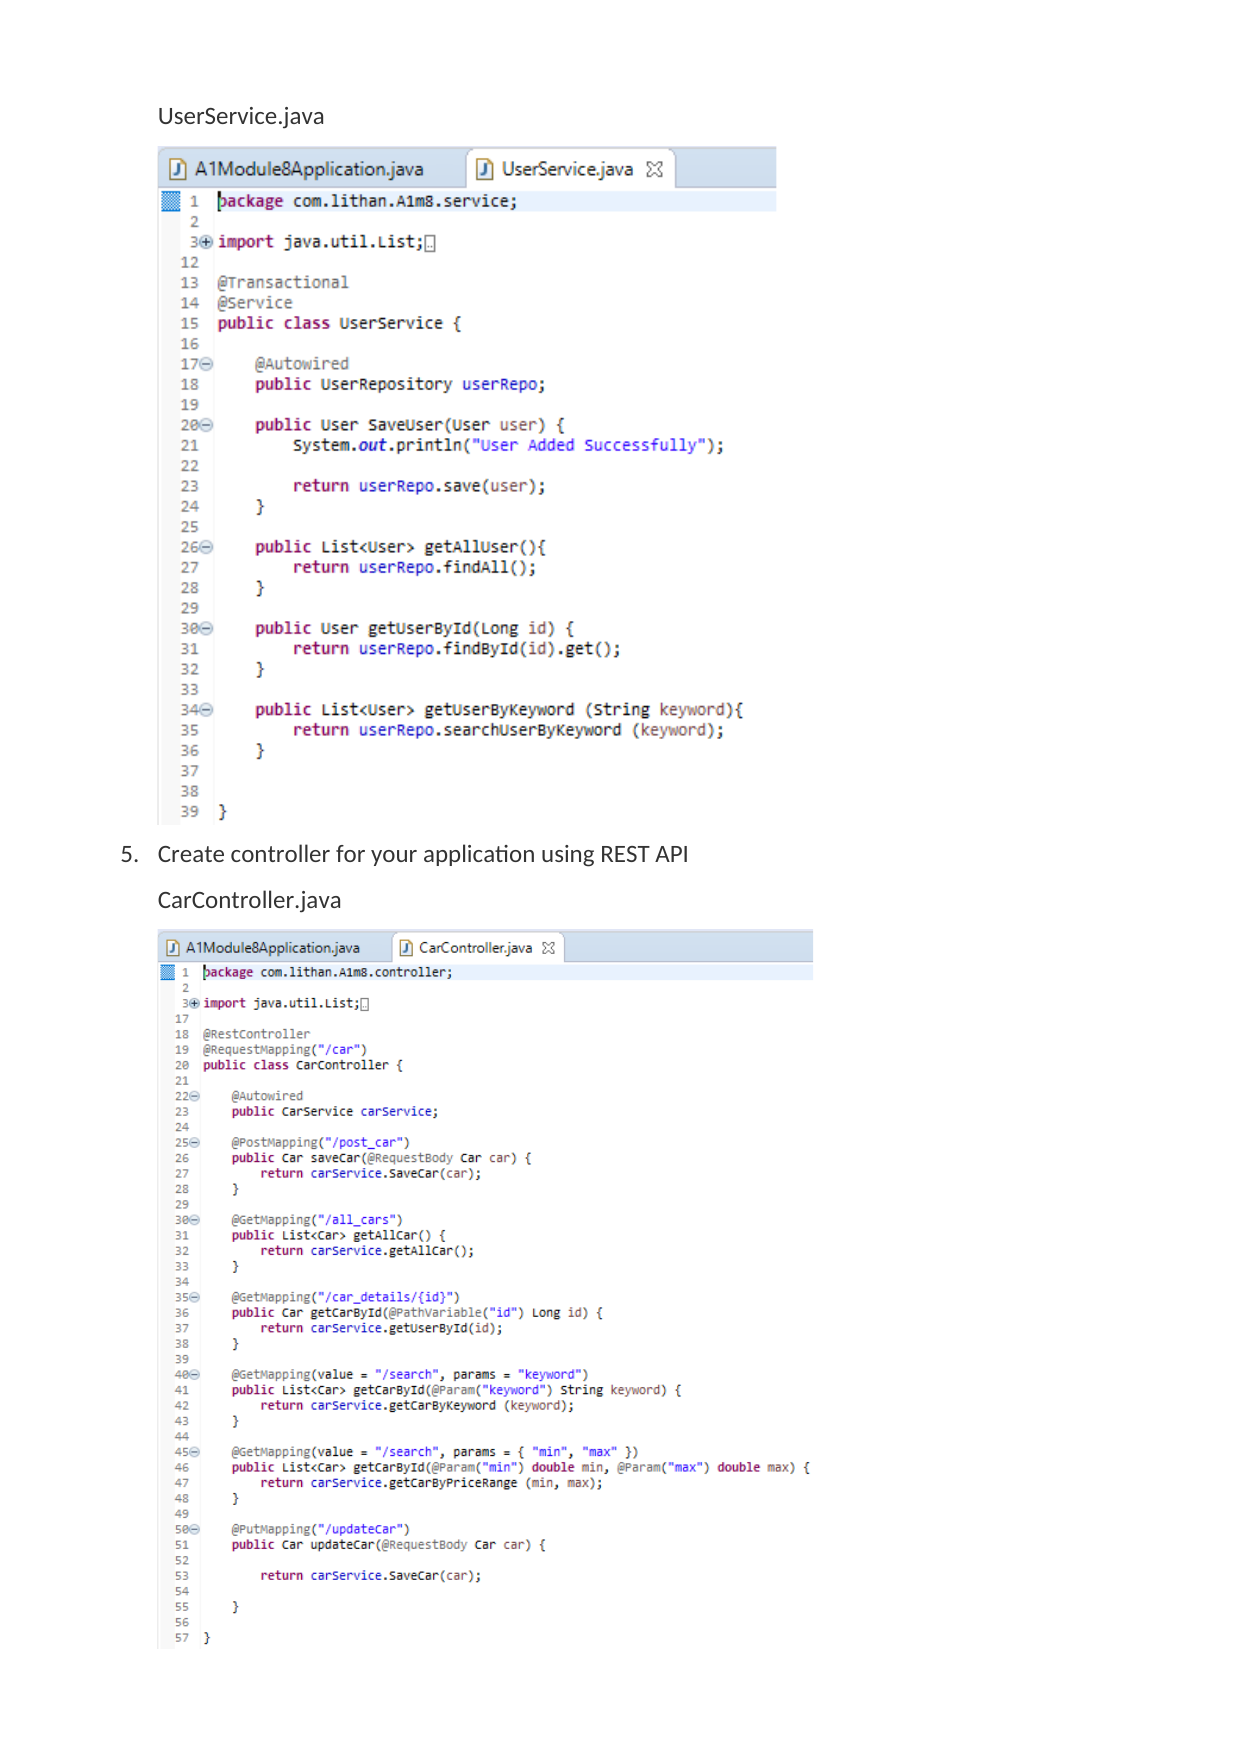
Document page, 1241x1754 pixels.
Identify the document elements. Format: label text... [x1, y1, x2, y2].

list Create controller for your application using REST API [120, 838, 1157, 869]
picture [157, 146, 777, 825]
list CarController.java [158, 884, 1157, 914]
picture [157, 929, 814, 1649]
list UserService.java [158, 100, 1157, 131]
